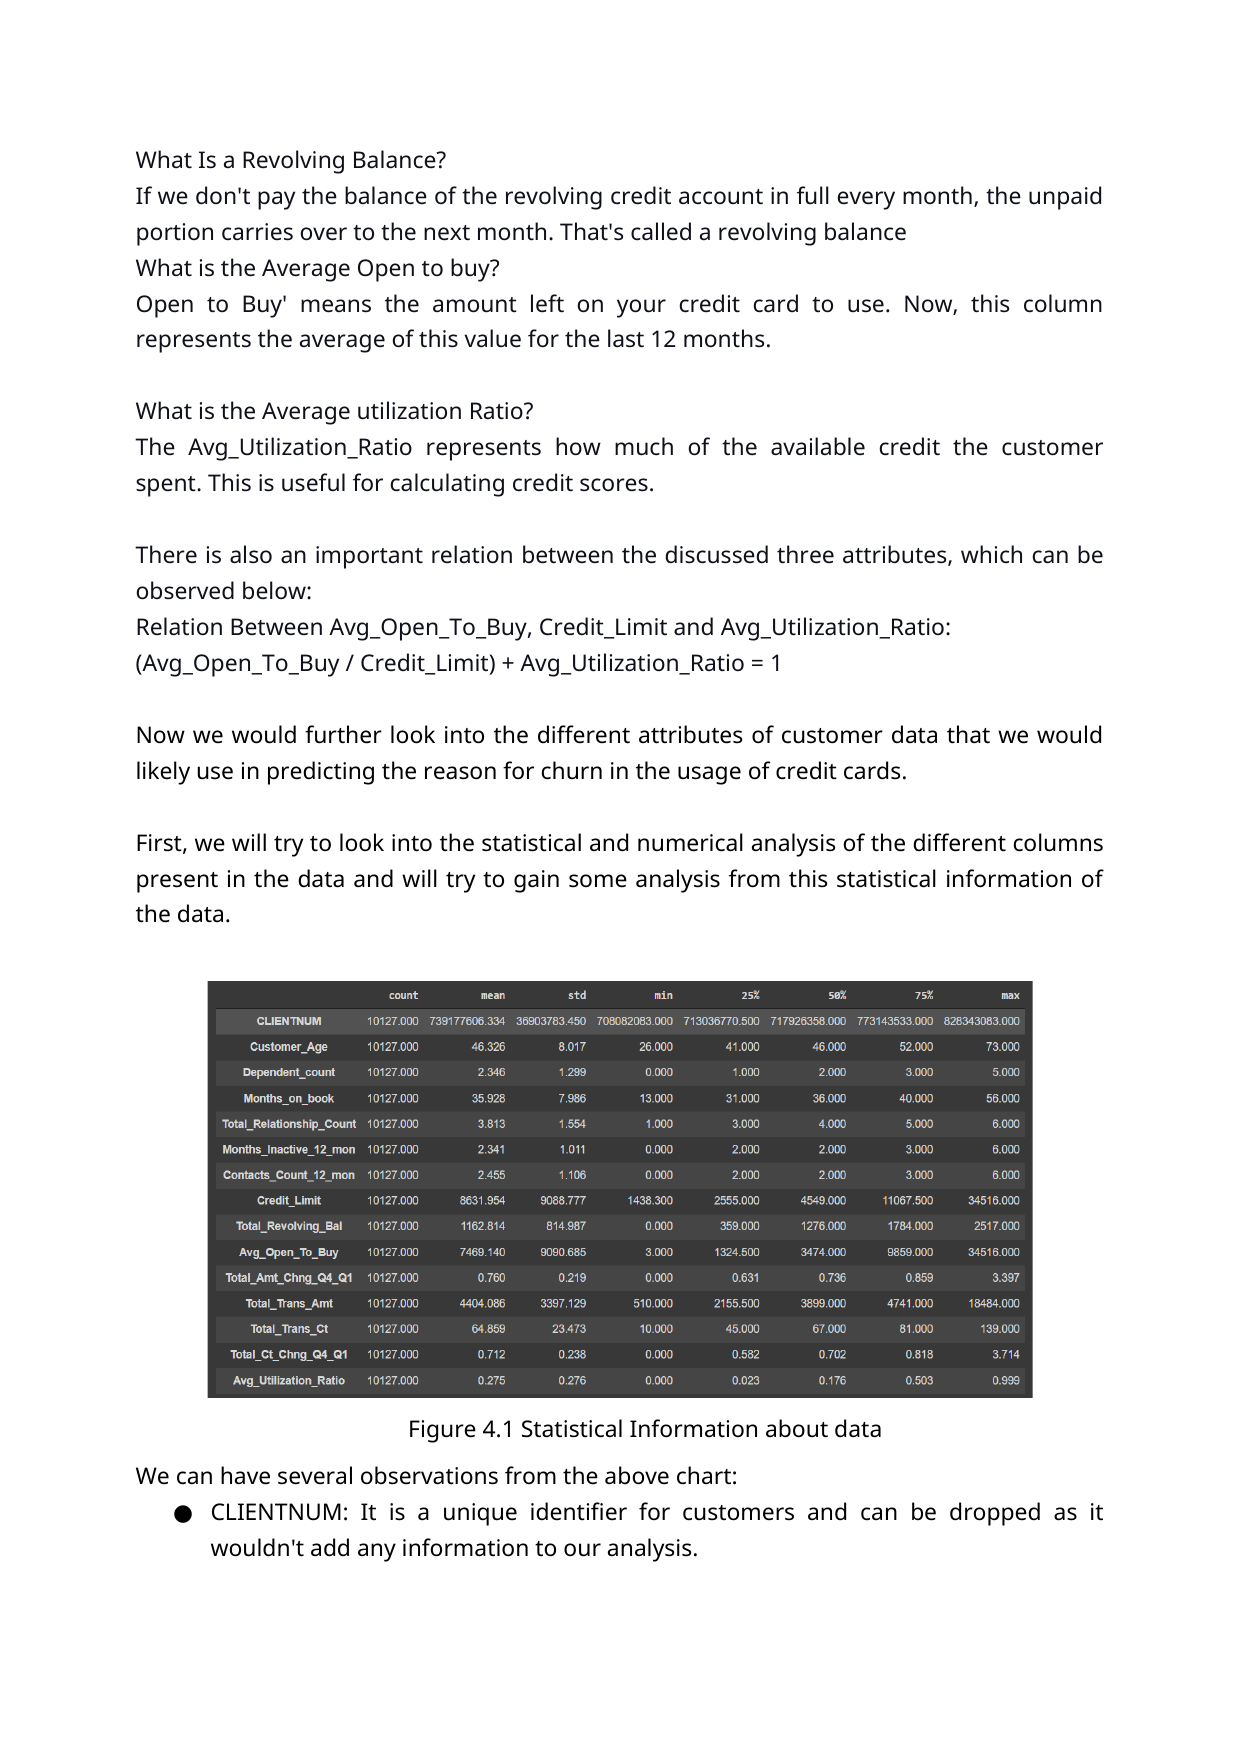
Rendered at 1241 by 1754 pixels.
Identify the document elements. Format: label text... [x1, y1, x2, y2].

text There is also an important relation between the discussed three attributes, which can be observed below: [135, 539, 1105, 606]
text Open to Buy' means the amount left on your credit card to use. Now, this column represents the average of this value for the last 12 months. [135, 287, 1105, 355]
list CLIENTNUM: It is a unique identifier for customers and can be dropped as it wouldn't add any information to our analysis. [173, 1496, 1105, 1563]
text Relation Between Avg_Open_To_Buy, Credit_Limit and Avg_Utilization_Ratio: [135, 611, 1105, 642]
text (Avg_Open_To_Buy / Credit_Limit) + Avg_Utilization_Ratio = 1 [135, 647, 1105, 678]
text We can have several observations from the above chart: [135, 1460, 1105, 1491]
text The Avg_Utilization_Ratio represents how much of the available credit the customer spent. This is useful for calculating credit scores. [135, 431, 1105, 498]
picture [207, 981, 1033, 1398]
text First, we will try to look into the statistical and numerical analysis of the different columns present in the data and will try to gain some analysis from this statistical information of the data. [135, 827, 1105, 930]
text What is the Average Open to buy? [135, 252, 1105, 283]
text What is the Average utilization Ratio? [135, 395, 1105, 427]
text What Is a Revolving Balance? [135, 144, 1105, 175]
text Figure 4.1 Statistical Information about data [360, 1413, 1105, 1444]
text If we don't pay the balance of the revolving credit account in full every month, the unpaid portion carries over to the next month. That's called a revolving balance [135, 180, 1105, 247]
text Now we would further look into the different attributes of customer data that we would likely use in predicting the reason for churn in the usage of credit cards. [135, 719, 1105, 786]
